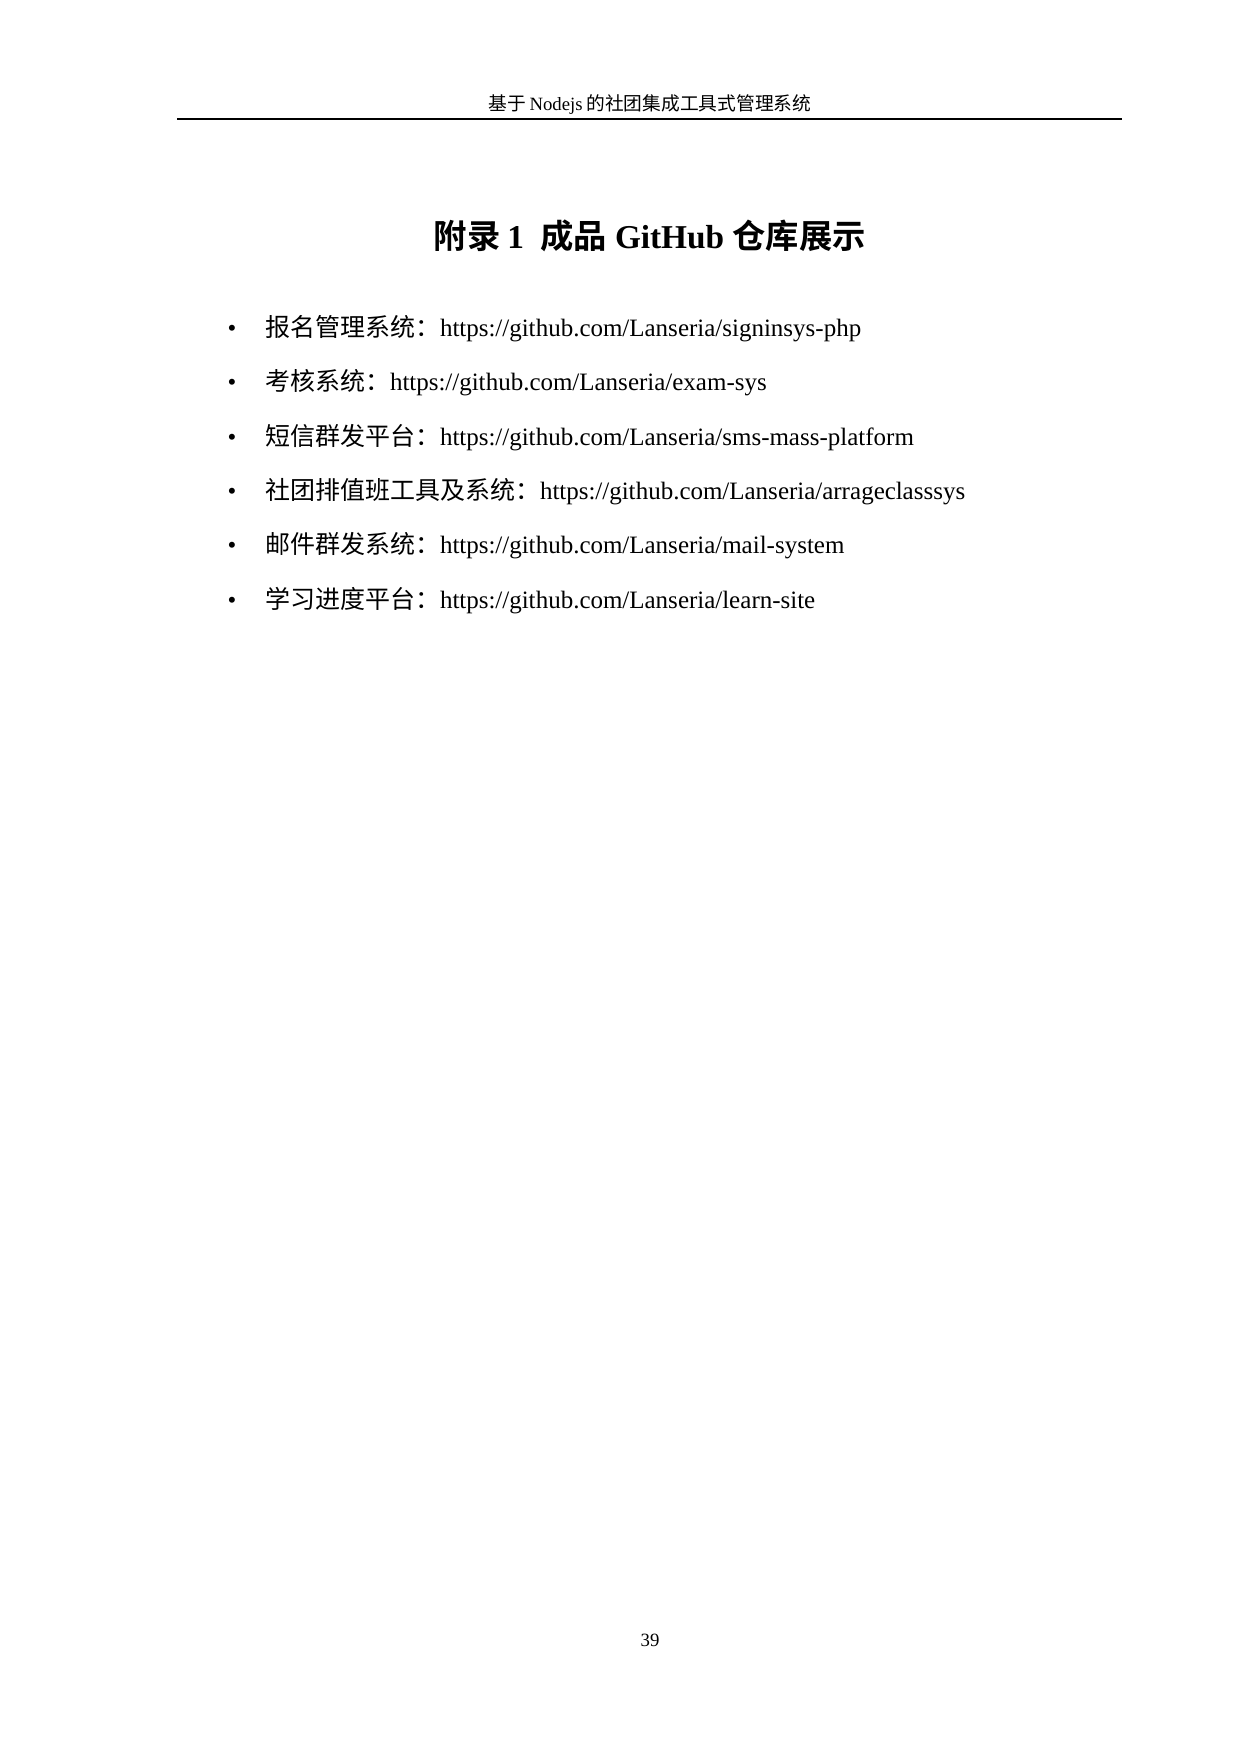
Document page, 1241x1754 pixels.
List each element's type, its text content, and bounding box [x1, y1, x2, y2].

text • 社团排值班工具及系统：https://github.com/Lanseria/arrageclasssys [177, 471, 1122, 507]
text • 学习进度平台：https://github.com/Lanseria/learn-site [177, 579, 1122, 616]
text • 邮件群发系统：https://github.com/Lanseria/mail-system [177, 525, 1122, 561]
text • 考核系统：https://github.com/Lanseria/exam-sys [177, 362, 1122, 398]
text • 报名管理系统：https://github.com/Lanseria/signinsys-php [177, 307, 1122, 344]
title 附录1 成品 GitHub 仓库展示 [177, 210, 1122, 258]
text • 短信群发平台：https://github.com/Lanseria/sms-mass-platform [177, 416, 1122, 452]
